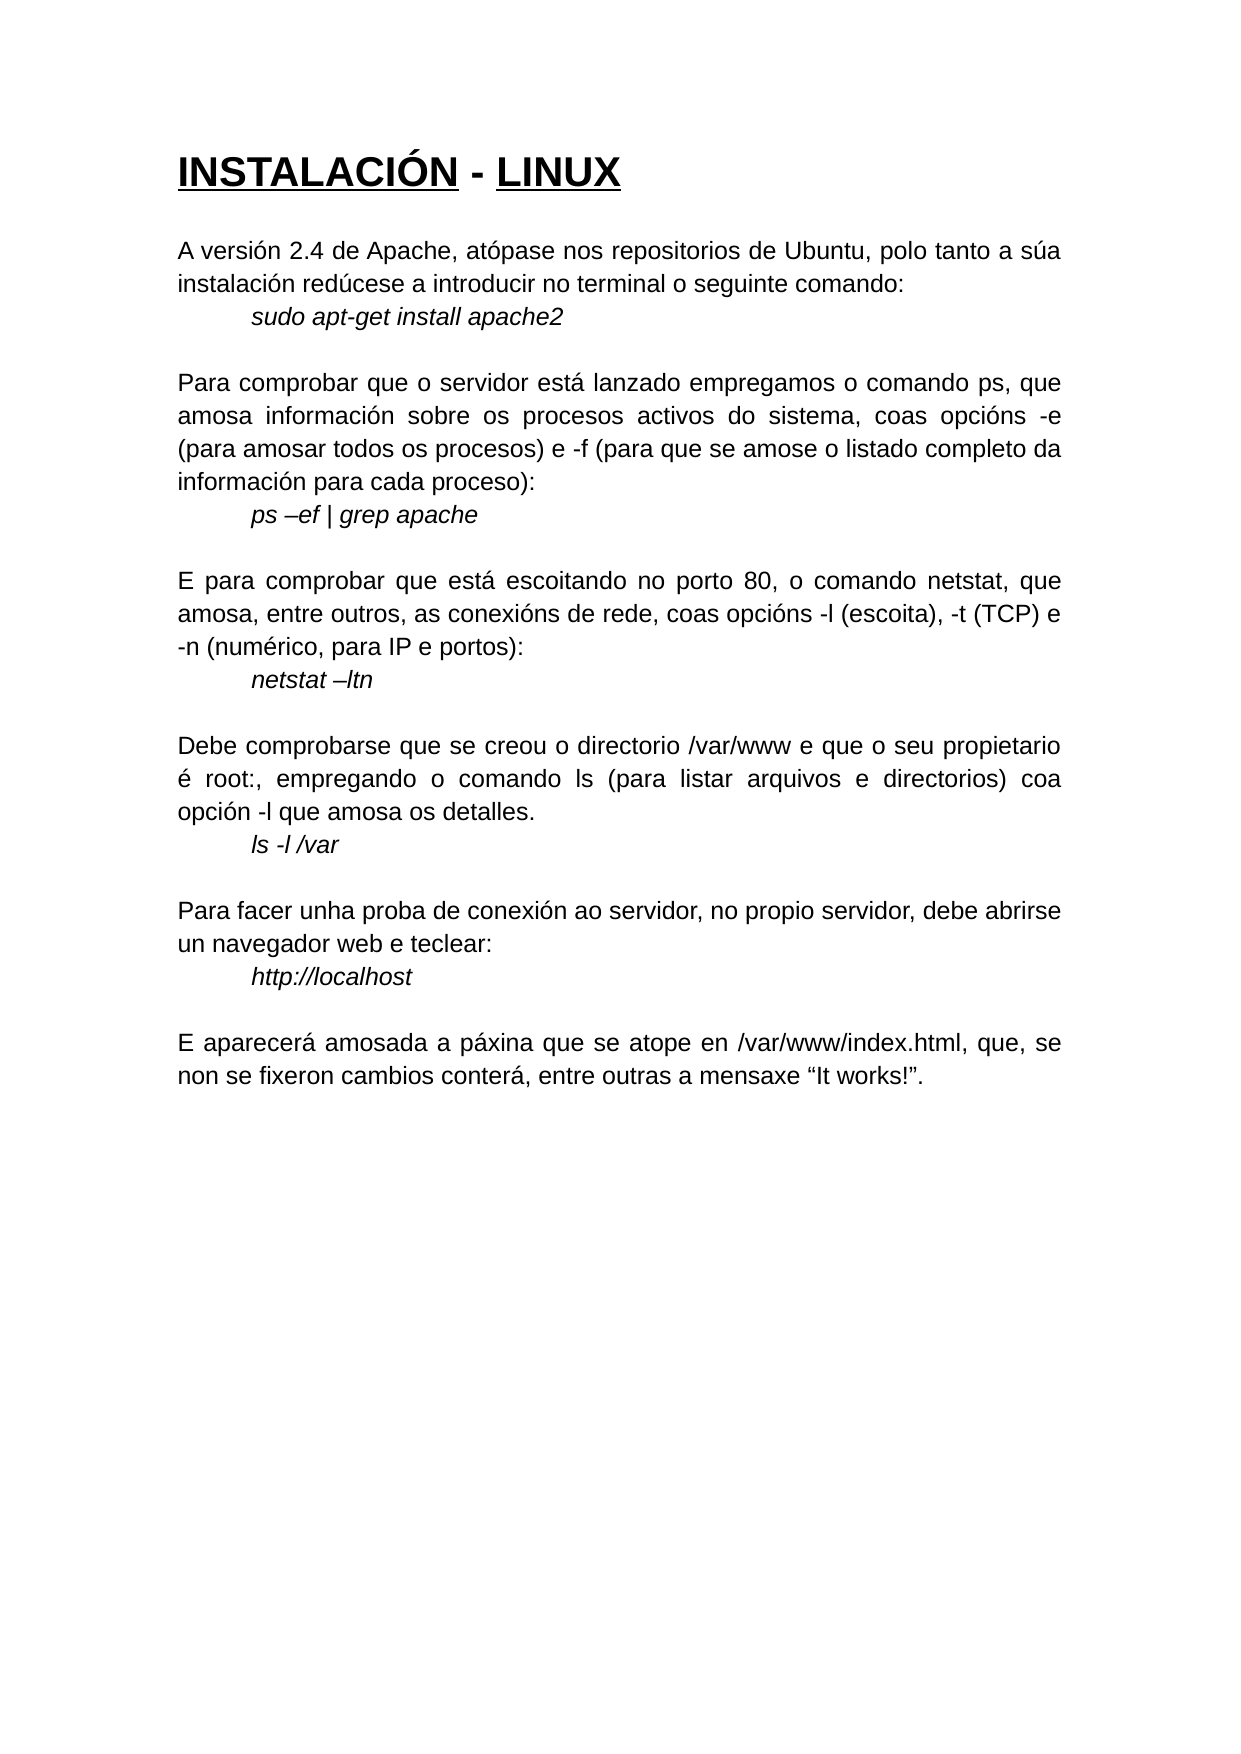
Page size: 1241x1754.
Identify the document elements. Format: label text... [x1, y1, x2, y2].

text netstat –ltn [177, 665, 1063, 694]
text E aparecerá amosada a páxina que se atope en /var/www/index.html, que, se non se fixeron cambios conterá, entre outras a mensaxe “It works!”. [177, 1028, 1063, 1090]
text Para facer unha proba de conexión ao servidor, no propio servidor, debe abrirse un navegador web e teclear: [177, 896, 1063, 958]
text A versión 2.4 de Apache, atópase nos repositorios de Ubuntu, polo tanto a súa instalación redúcese a introducir no terminal o seguinte comando: [177, 236, 1063, 297]
text E para comprobar que está escoitando no porto 80, o comando netstat, que amosa, entre outros, as conexións de rede, coas opcións -l (escoita), -t (TCP) e -n (numérico, para IP e portos): [177, 566, 1063, 661]
text sudo apt-get install apache2 [177, 302, 1063, 331]
text http://localhost [177, 962, 1063, 991]
text INSTALACIÓN - LINUX [177, 148, 1063, 196]
text ps –ef | grep apache [177, 500, 1063, 529]
text Debe comprobarse que se creou o directorio /var/www e que o seu propietario é root:, empregando o comando ls (para listar arquivos e directorios) coa opción -l que amosa os detalles. [177, 731, 1063, 826]
text ls -l /var [177, 830, 1063, 859]
text Para comprobar que o servidor está lanzado empregamos o comando ps, que amosa información sobre os procesos activos do sistema, coas opcións -e (para amosar todos os procesos) e -f (para que se amose o listado completo da información para cada proceso): [177, 368, 1063, 496]
